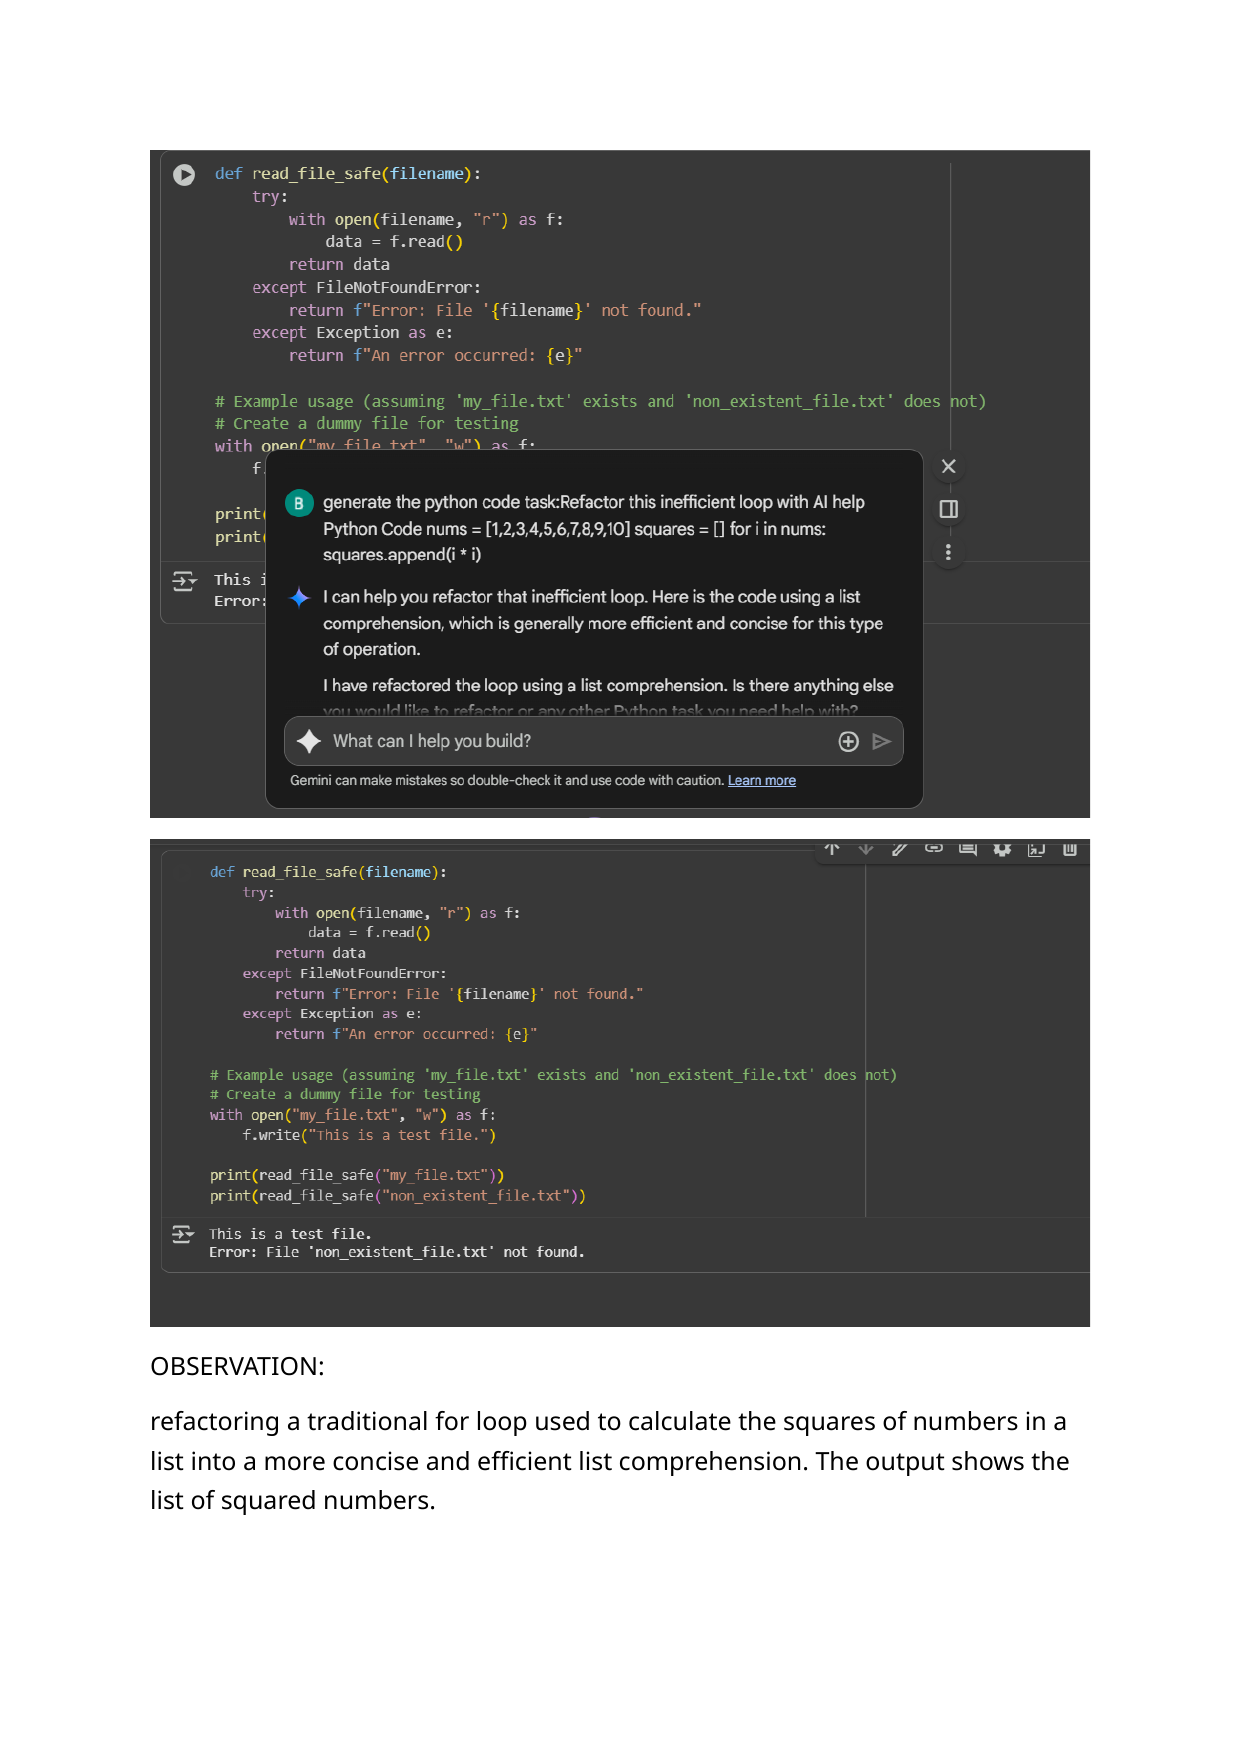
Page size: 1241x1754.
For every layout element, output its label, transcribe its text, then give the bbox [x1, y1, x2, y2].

picture [150, 839, 1091, 1327]
text refactoring a traditional for loop used to calculate the squares of numbers in a list into a more concise and efficient list comprehension. The output shows the list of squared numbers. [150, 1404, 1090, 1516]
text OBSERVATION: [150, 1348, 1090, 1382]
picture [150, 150, 1091, 818]
